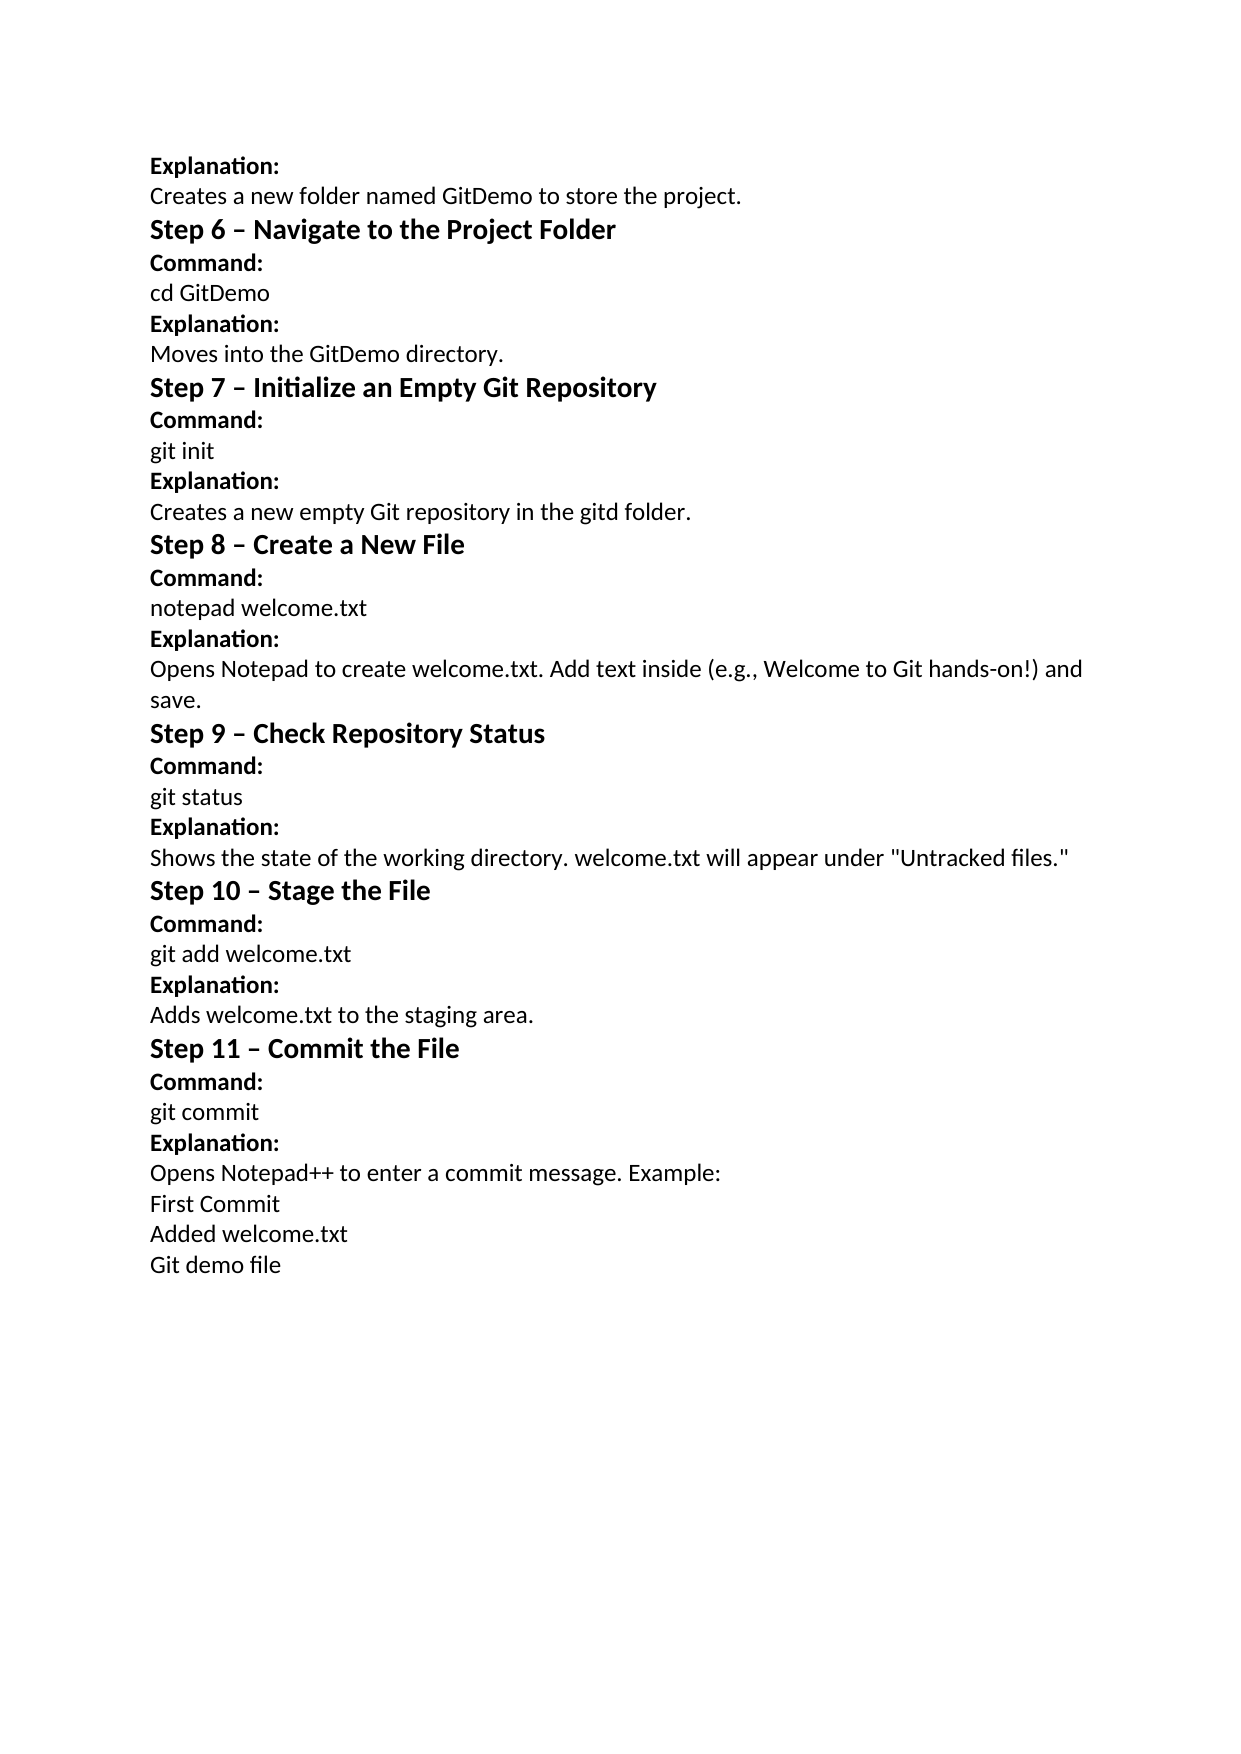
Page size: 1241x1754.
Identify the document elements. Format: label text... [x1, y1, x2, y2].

text Explanation: Opens Notepad to create welcome.txt. Add text inside (e.g., Welcome to Git hands-on!) and save. [150, 623, 1090, 715]
text Command: [150, 1066, 1090, 1096]
text Step 11 – Commit the File [150, 1030, 1090, 1066]
text Command: [150, 247, 1090, 277]
text cd GitDemo [150, 277, 1090, 308]
text git init [150, 435, 1090, 465]
text Command: [150, 908, 1090, 938]
text Explanation: Creates a new folder named GitDemo to store the project. [150, 150, 1090, 211]
text Command: [150, 404, 1090, 435]
text notepad welcome.txt [150, 593, 1090, 623]
text Explanation: Adds welcome.txt to the staging area. [150, 969, 1090, 1030]
text Explanation: Moves into the GitDemo directory. [150, 308, 1090, 369]
text git add welcome.txt [150, 938, 1090, 969]
text git status [150, 781, 1090, 811]
text Step 8 – Create a New File [150, 526, 1090, 562]
text Command: [150, 562, 1090, 593]
text Explanation: Shows the state of the working directory. welcome.txt will appear under "Untracked files." [150, 811, 1090, 872]
text Explanation: Creates a new empty Git repository in the gitd folder. [150, 465, 1090, 526]
text Step 7 – Initialize an Empty Git Repository [150, 369, 1090, 404]
text Command: [150, 750, 1090, 781]
text Added welcome.txt [150, 1218, 1090, 1249]
text First Commit [150, 1188, 1090, 1218]
text Step 6 – Navigate to the Project Folder [150, 211, 1090, 247]
text git commit [150, 1096, 1090, 1127]
text Step 10 – Stage the File [150, 872, 1090, 908]
text Git demo file [150, 1249, 1090, 1279]
text Step 9 – Check Repository Status [150, 715, 1090, 750]
text Explanation: Opens Notepad++ to enter a commit message. Example: [150, 1127, 1090, 1188]
